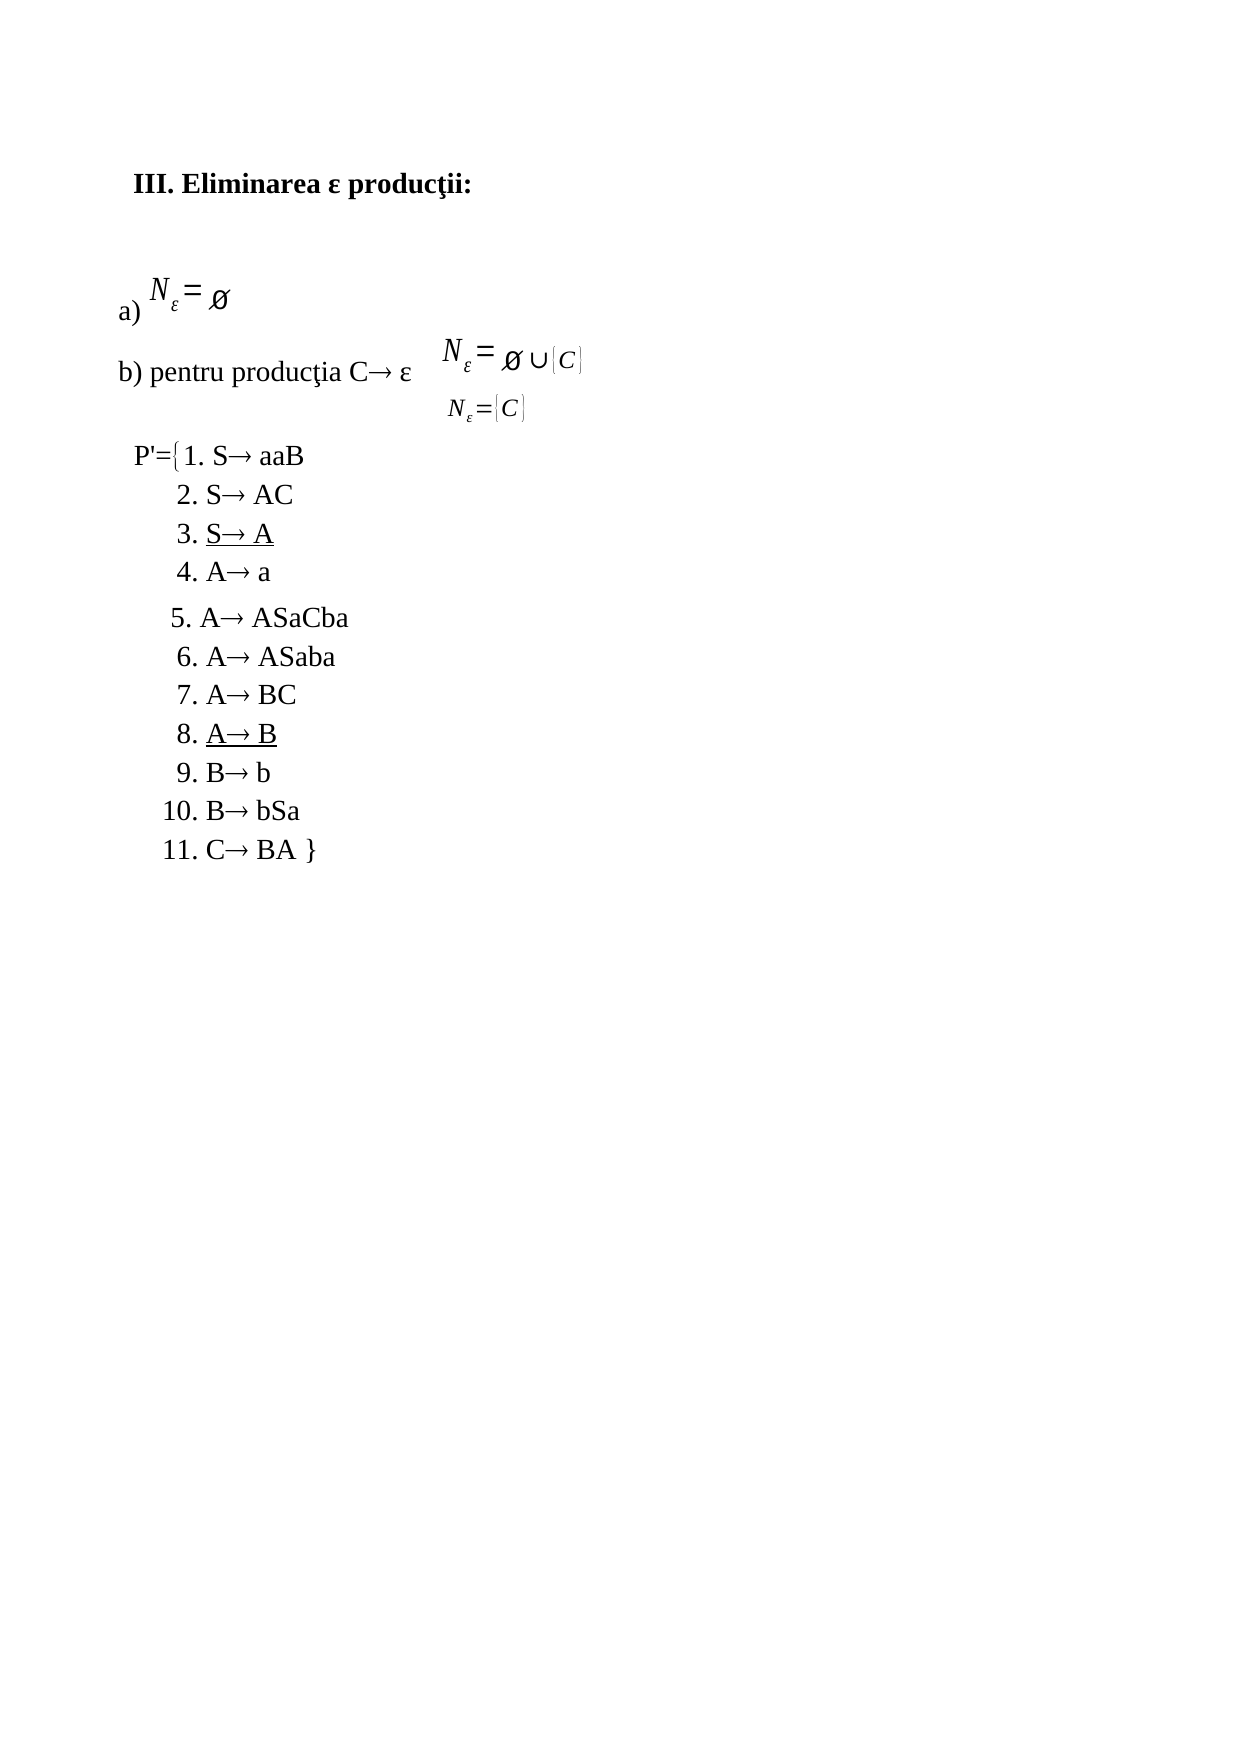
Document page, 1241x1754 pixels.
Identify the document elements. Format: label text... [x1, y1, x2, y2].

text 2. S AC [118, 477, 1181, 511]
text 11. C BA } [118, 832, 1181, 866]
text b) pentru producţia C ε [118, 332, 1181, 388]
text 9. B b [118, 755, 1181, 788]
text 10. B bSa [118, 793, 1181, 827]
text 4. A a [118, 554, 1181, 588]
text 7. A BC [118, 677, 1181, 711]
text 3. S A [118, 516, 1181, 549]
subtitle III. Eliminarea ε producţii: [118, 166, 1181, 200]
text 5. A ASaCba [118, 593, 1181, 634]
text P'=1. S aaB [118, 432, 1181, 472]
text a) [118, 271, 1181, 327]
text 8. A B [118, 716, 1181, 750]
text 6. A ASaba [118, 639, 1181, 672]
